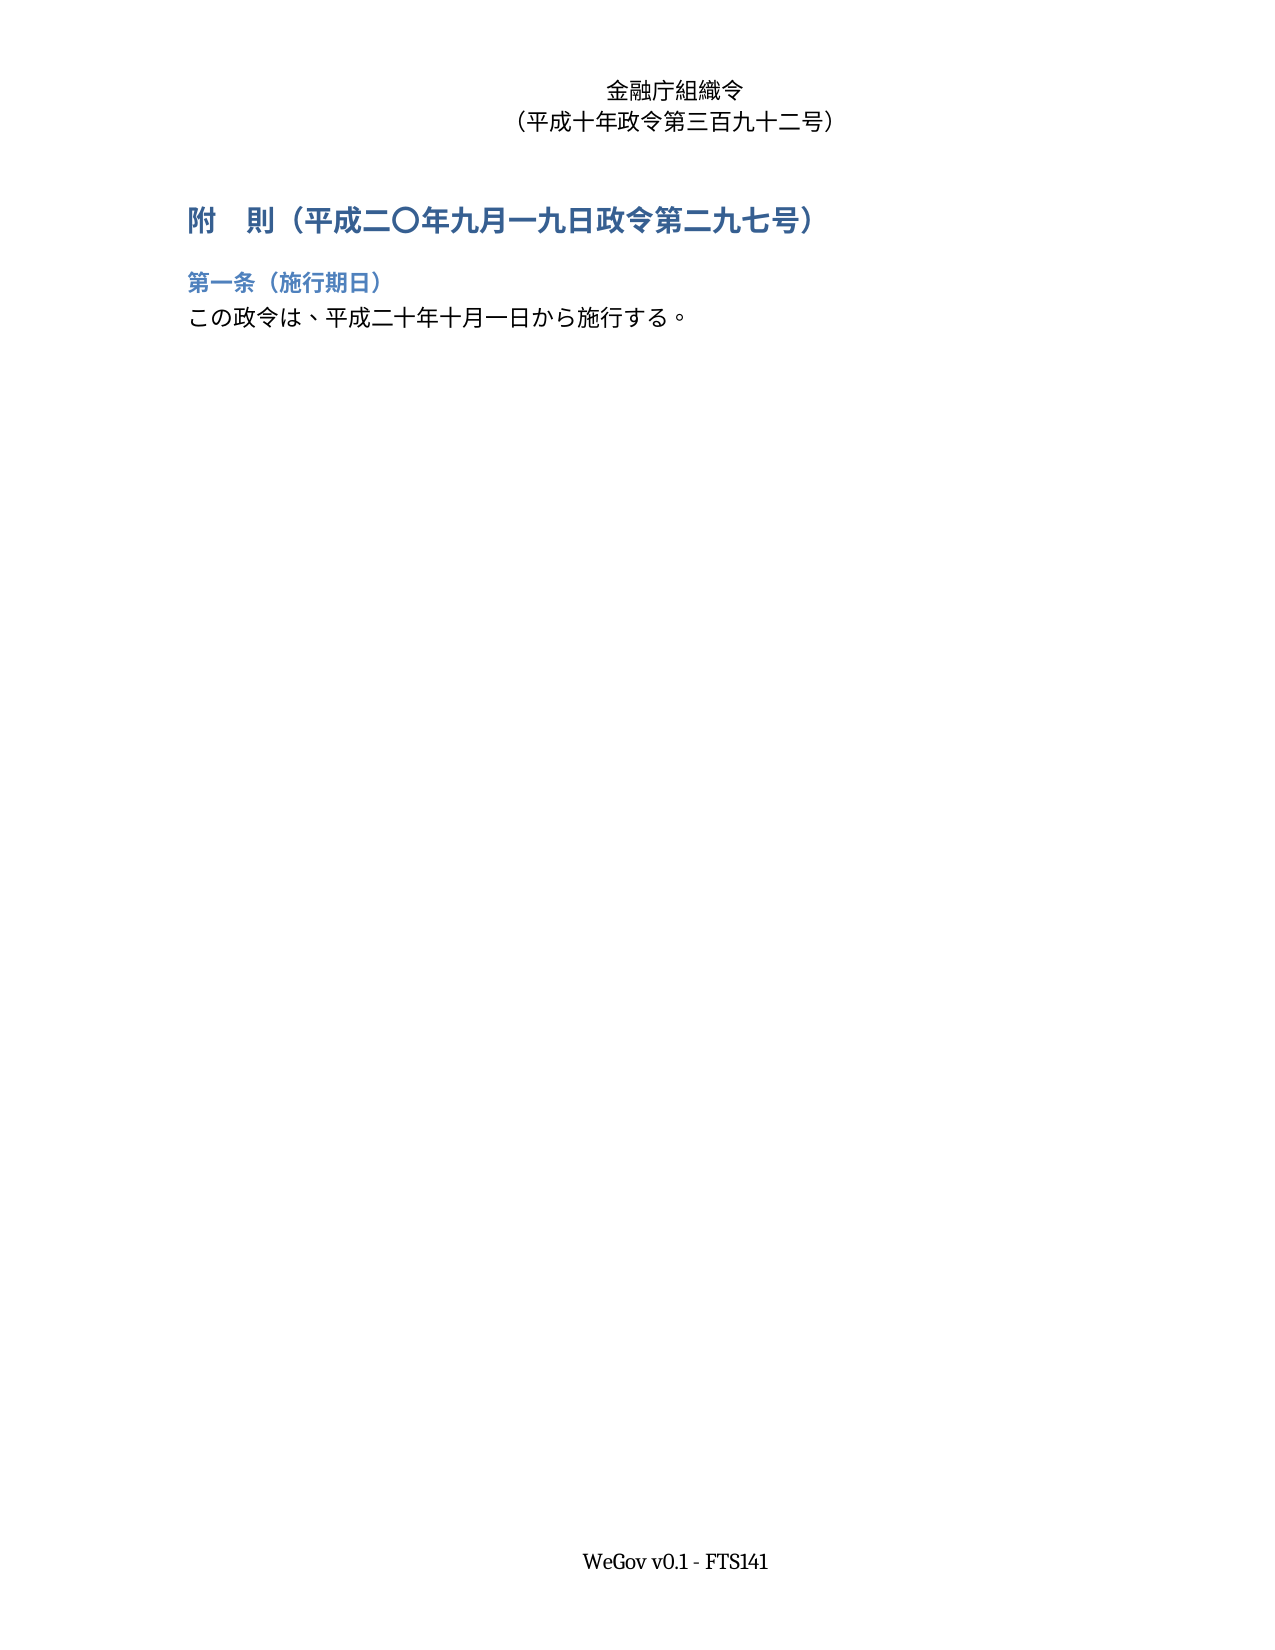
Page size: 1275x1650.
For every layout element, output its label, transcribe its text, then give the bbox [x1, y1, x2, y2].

text この政令は、平成二十年十月一日から施行する。 [187, 302, 1087, 334]
subtitle 附 則（平成二〇年九月一九日政令第二九七号） [187, 200, 1087, 240]
subtitle 第一条（施行期日） [187, 266, 1087, 298]
